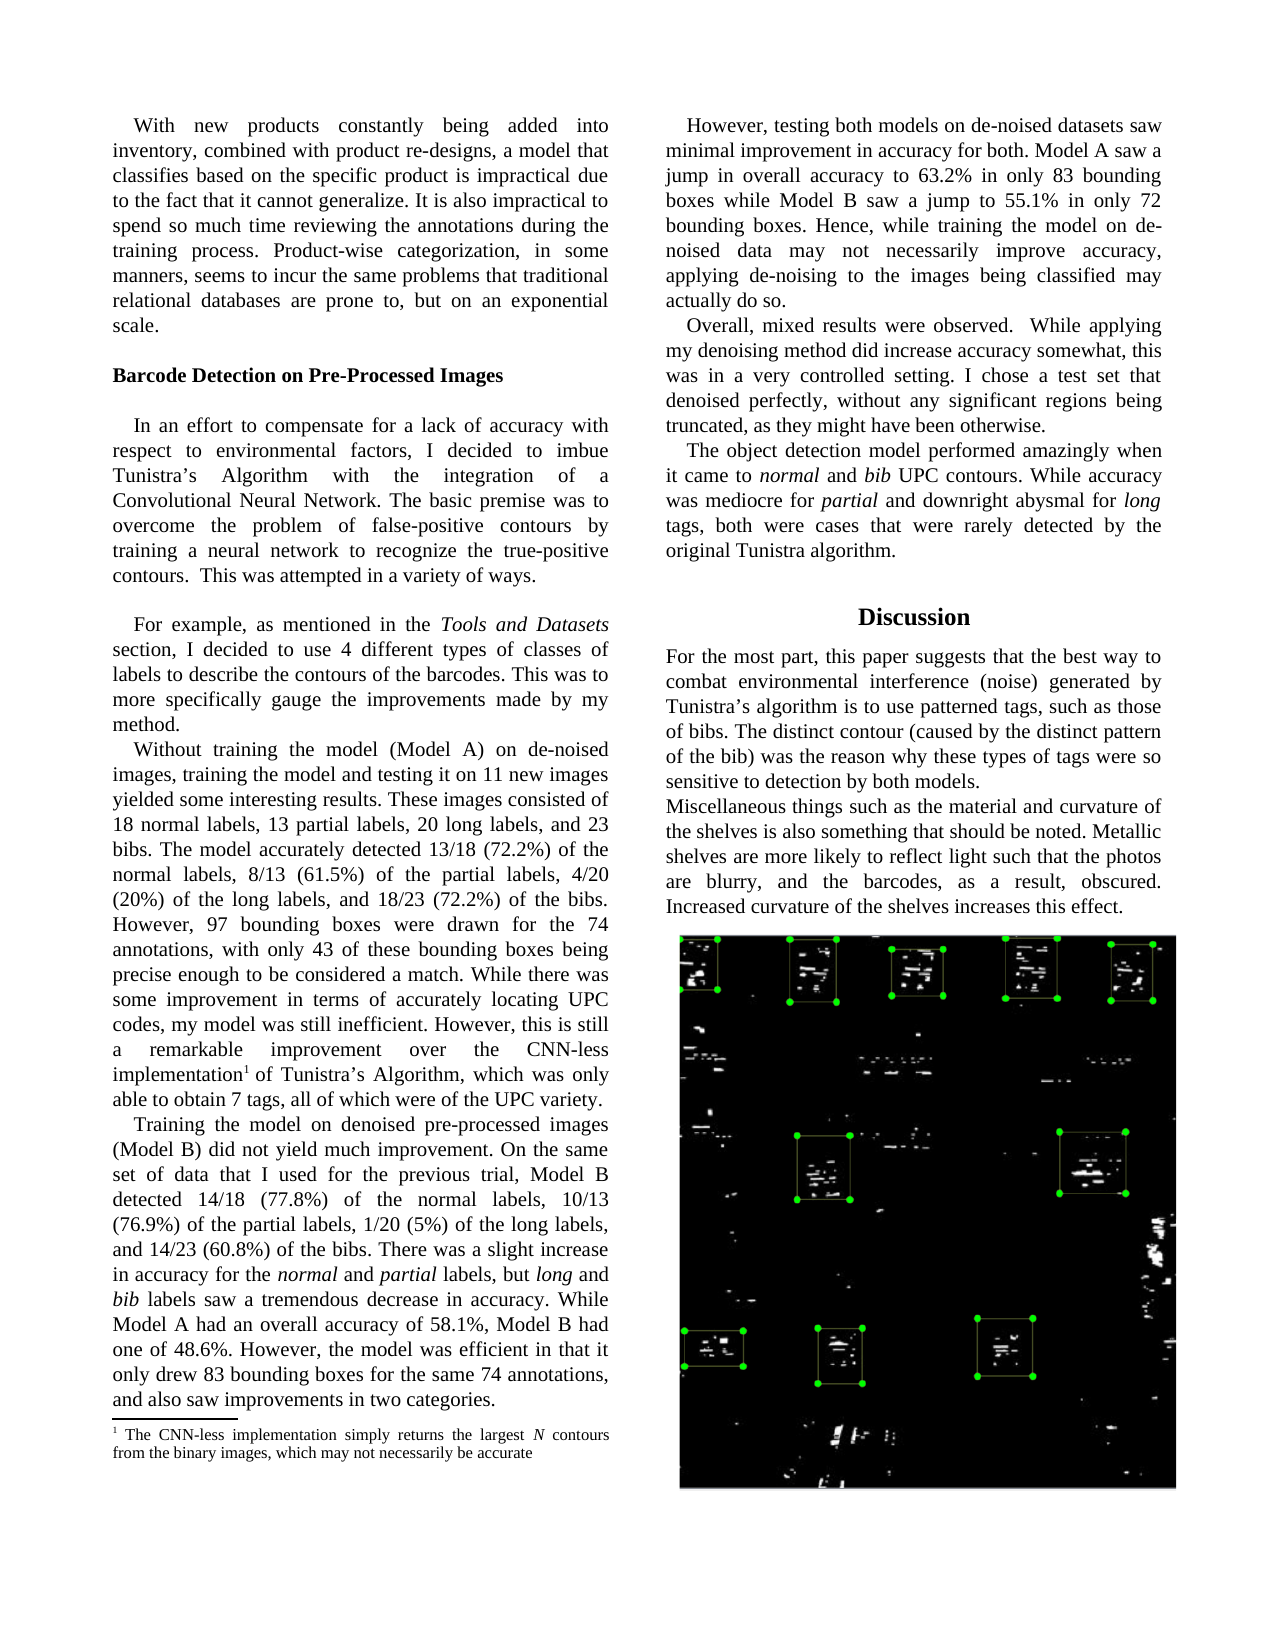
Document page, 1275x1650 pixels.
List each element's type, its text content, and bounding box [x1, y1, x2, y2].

text Overall, mixed results were observed. While applying my denoising method did increase accuracy somewhat, this was in a very controlled setting. I chose a test set that denoised perfectly, without any significant regions being truncated, as they might have been otherwise. [666, 312, 1162, 437]
picture [679, 931, 1177, 1491]
text Miscellaneous things such as the material and curvature of the shelves is also something that should be noted. Metallic shelves are more likely to reflect light such that the photos are blurry, and the barcodes, as a result, obscured. Increased curvature of the shelves increases this effect. [666, 794, 1162, 919]
text For the most part, this paper suggests that the best way to combat environmental interference (noise) generated by Tunistra’s algorithm is to use patterned tags, such as those of bibs. The distinct contour (caused by the distinct pattern of the bib) was the reason why these types of tags were so sensitive to detection by both models. [666, 644, 1162, 794]
text With new products constantly being added into inventory, combined with product re-designs, a model that classifies based on the specific product is impractical due to the fact that it cannot generalize. It is also impractical to spend so much time reviewing the annotations during the training process. Product-wise categorization, in some manners, seems to incur the same problems that traditional relational databases are prone to, but on an exponential scale. [112, 112, 609, 337]
text In an effort to compensate for a lack of accuracy with respect to environmental factors, I decided to imbue Tunistra’s Algorithm with the integration of a Convolutional Neural Network. The basic premise was to overcome the problem of false-positive contours by training a neural network to recognize the true-positive contours. This was attempted in a variety of ways. [112, 412, 609, 587]
text Without training the model (Model A) on de-noised images, training the model and testing it on 11 new images yielded some interesting results. These images consisted of 18 normal labels, 13 partial labels, 20 long labels, and 23 bibs. The model accurately detected 13/18 (72.2%) of the normal labels, 8/13 (61.5%) of the partial labels, 4/20 (20%) of the long labels, and 18/23 (72.2%) of the bibs. However, 97 bounding boxes were drawn for the 74 annotations, with only 43 of these bounding boxes being precise enough to be considered a match. While there was some improvement in terms of accurately locating UPC codes, my model was still inefficient. However, this is still a remarkable improvement over the CNN-less implementation of Tunistra’s Algorithm, which was only able to obtain 7 tags, all of which were of the UPC variety. [112, 737, 609, 1112]
text However, testing both models on de-noised datasets saw minimal improvement in accuracy for both. Model A saw a jump in overall accuracy to 63.2% in only 83 bounding boxes while Model B saw a jump to 55.1% in only 72 bounding boxes. Hence, while training the model on de-noised data may not necessarily improve accuracy, applying de-noising to the images being classified may actually do so. [666, 112, 1162, 312]
text For example, as mentioned in the Tools and Datasets section, I decided to use 4 different types of classes of labels to describe the contours of the barcodes. This was to more specifically gauge the improvements made by my method. [112, 612, 609, 737]
text The object detection model performed amazingly when it came to normal and bib UPC contours. While accuracy was mediocre for partial and downright abysmal for long tags, both were cases that were rarely detected by the original Tunistra algorithm. [666, 437, 1162, 562]
text Training the model on denoised pre-processed images (Model B) did not yield much improvement. On the same set of data that I used for the previous trial, Model B detected 14/18 (77.8%) of the normal labels, 10/13 (76.9%) of the partial labels, 1/20 (5%) of the long labels, and 14/23 (60.8%) of the bibs. There was a slight increase in accuracy for the normal and partial labels, but long and bib labels saw a tremendous decrease in accuracy. While Model A had an overall accuracy of 58.1%, Model B had one of 48.6%. However, the model was efficient in that it only drew 83 bounding boxes for the same 74 annotations, and also saw improvements in two categories. [112, 1112, 609, 1412]
subtitle Discussion [666, 600, 1162, 631]
text Barcode Detection on Pre-Processed Images [112, 362, 609, 387]
